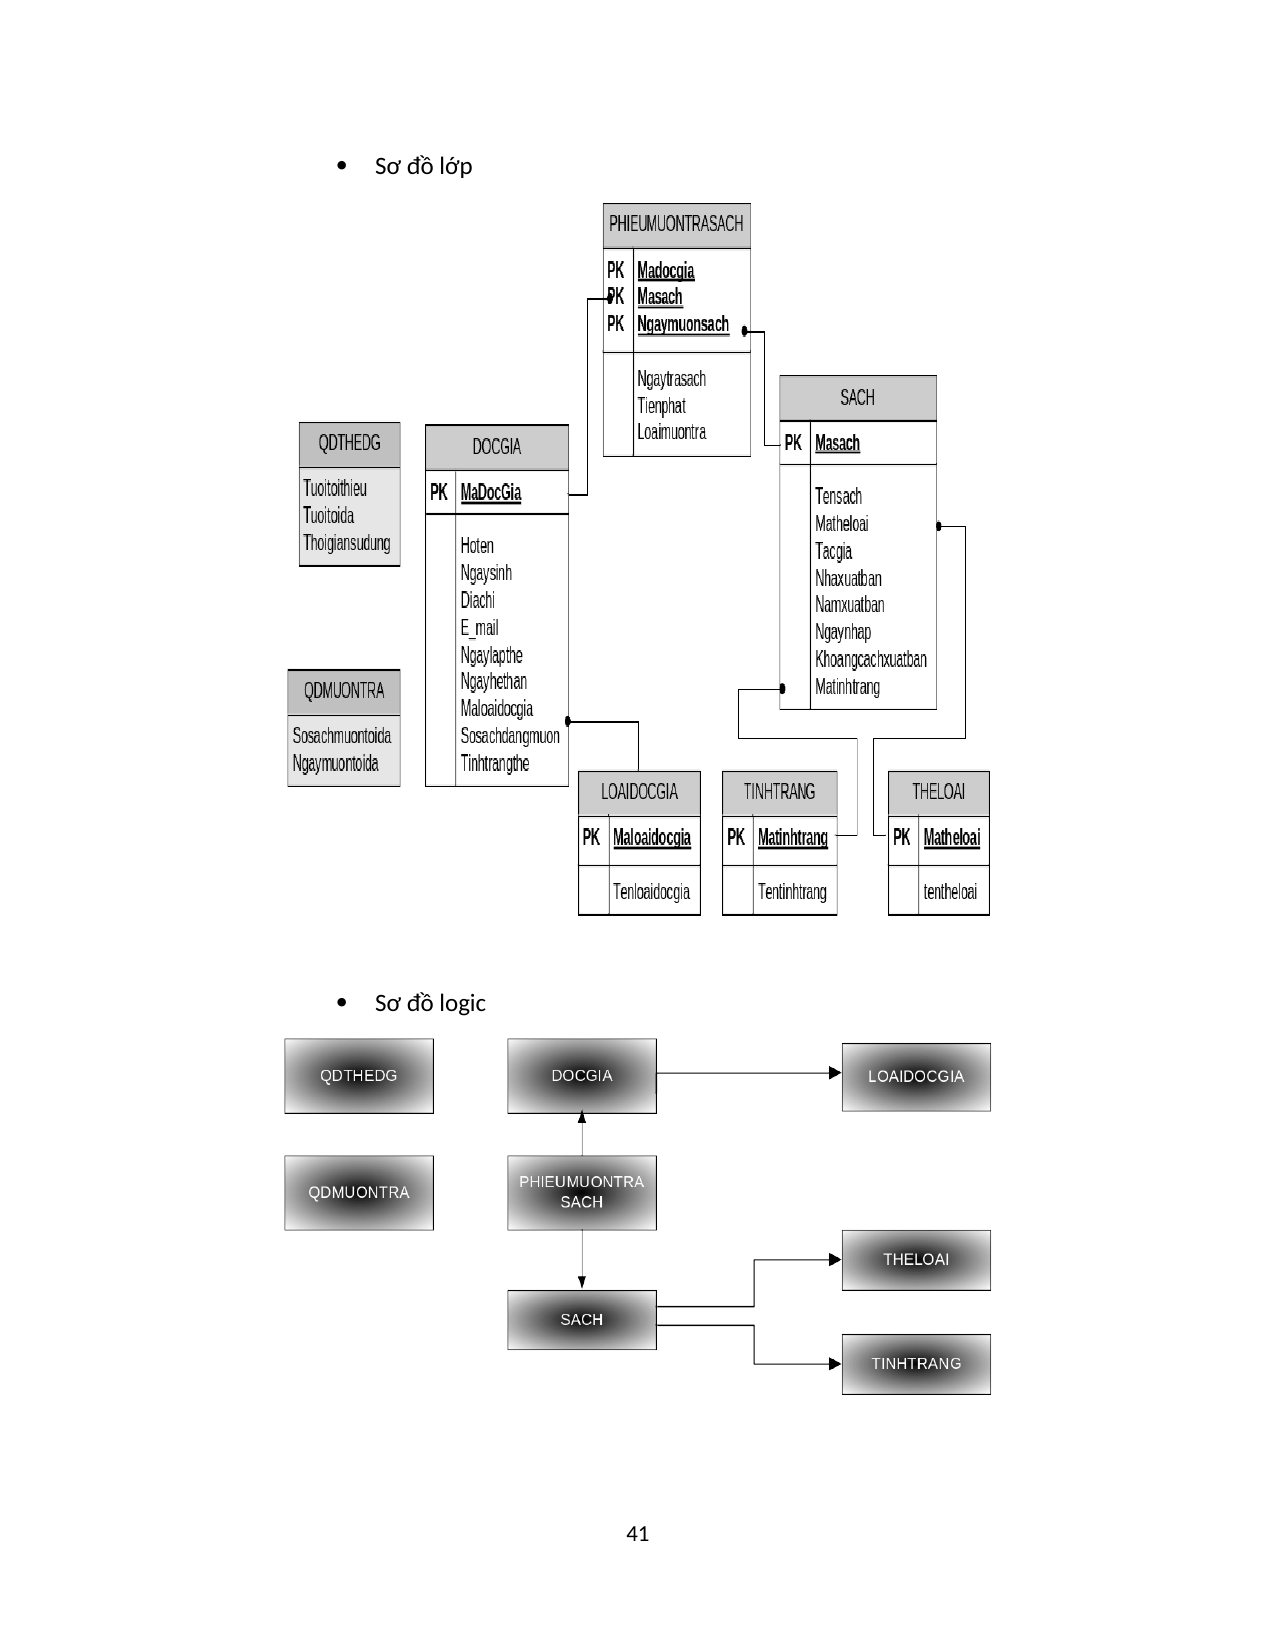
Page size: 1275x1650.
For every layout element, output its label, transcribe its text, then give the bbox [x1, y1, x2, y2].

list Sơ đồ lớp [337, 150, 1125, 181]
list Sơ đồ logic [337, 987, 1125, 1018]
